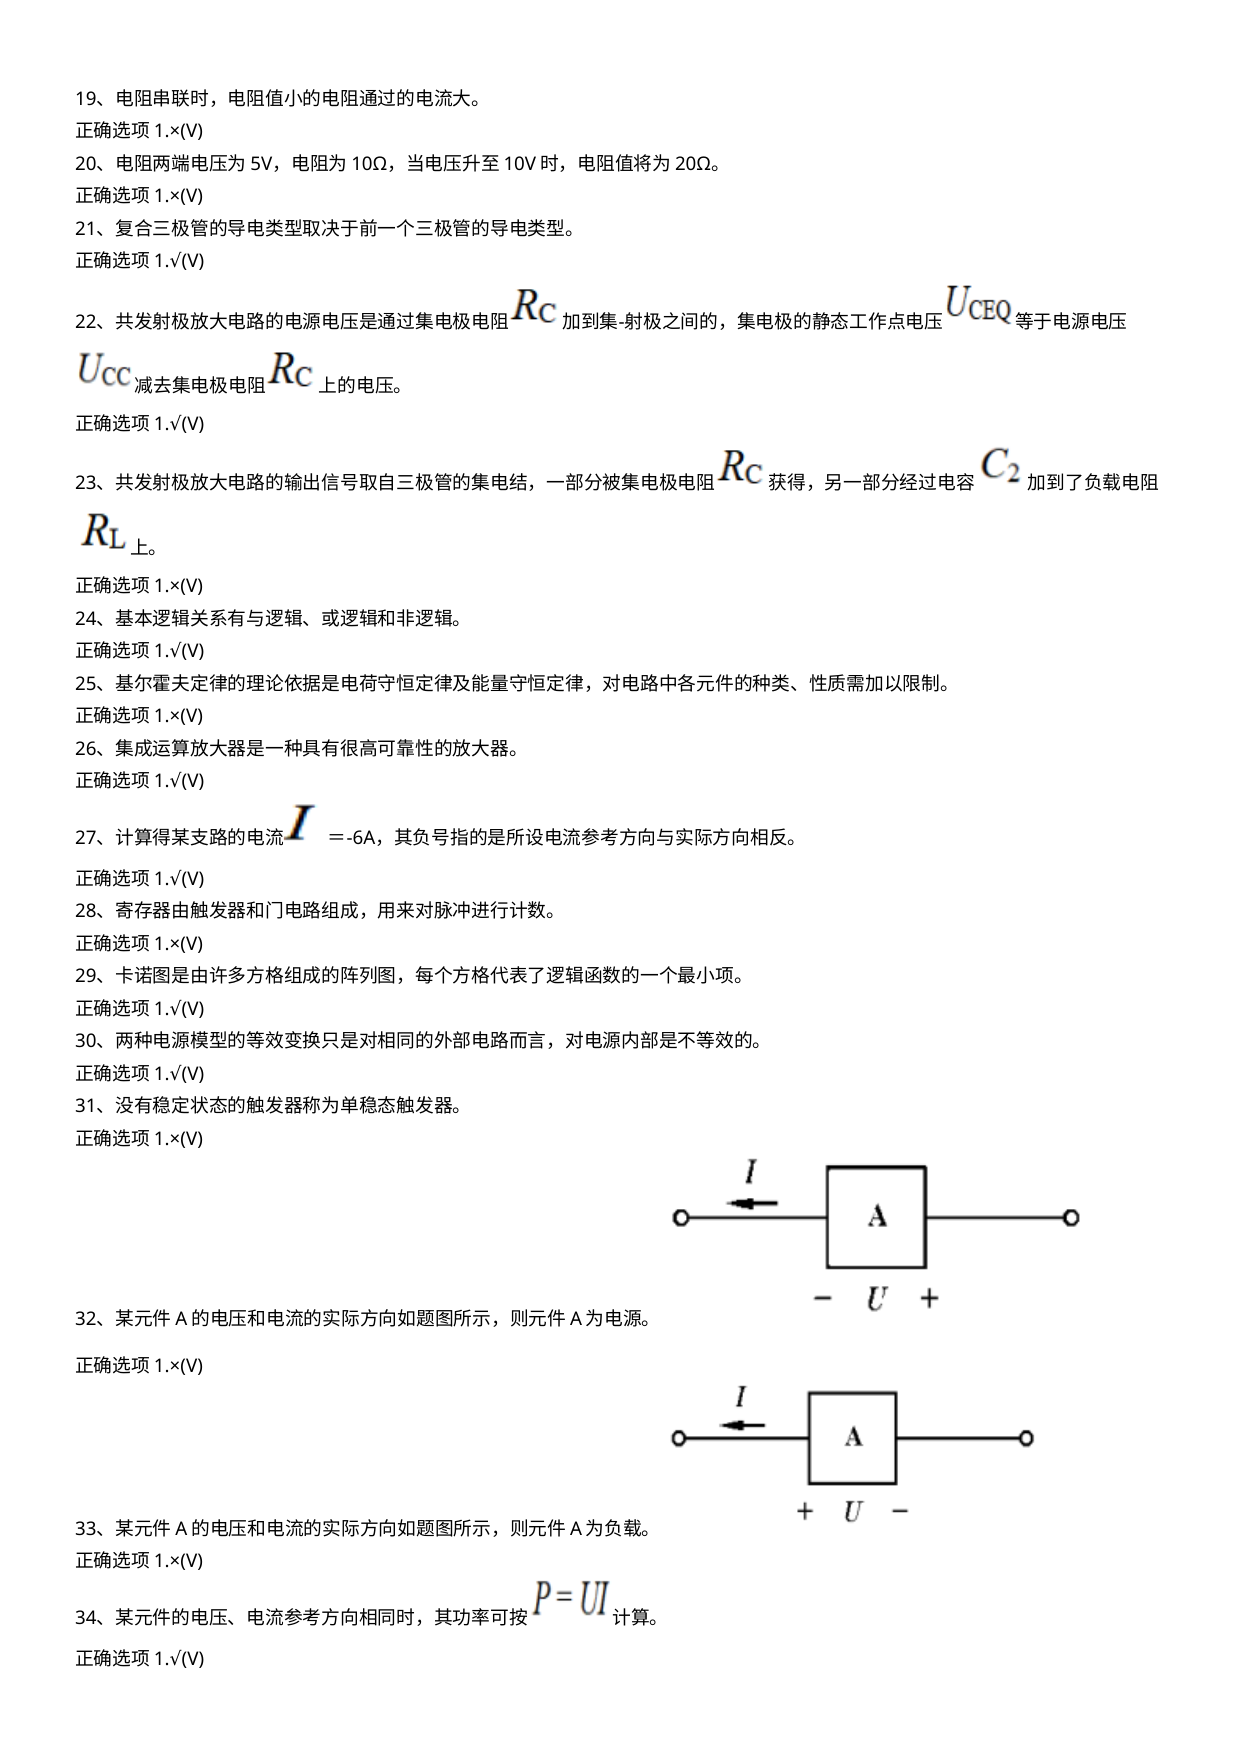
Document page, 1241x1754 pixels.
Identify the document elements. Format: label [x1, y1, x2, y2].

picture [715, 438, 769, 490]
picture [508, 277, 563, 329]
picture [75, 503, 130, 555]
picture [660, 1380, 1042, 1536]
picture [75, 342, 135, 393]
text [75, 81, 1165, 1673]
picture [974, 438, 1028, 490]
picture [660, 1153, 1089, 1326]
picture [283, 795, 328, 845]
picture [265, 340, 319, 393]
picture [527, 1575, 613, 1625]
picture [943, 275, 1015, 329]
